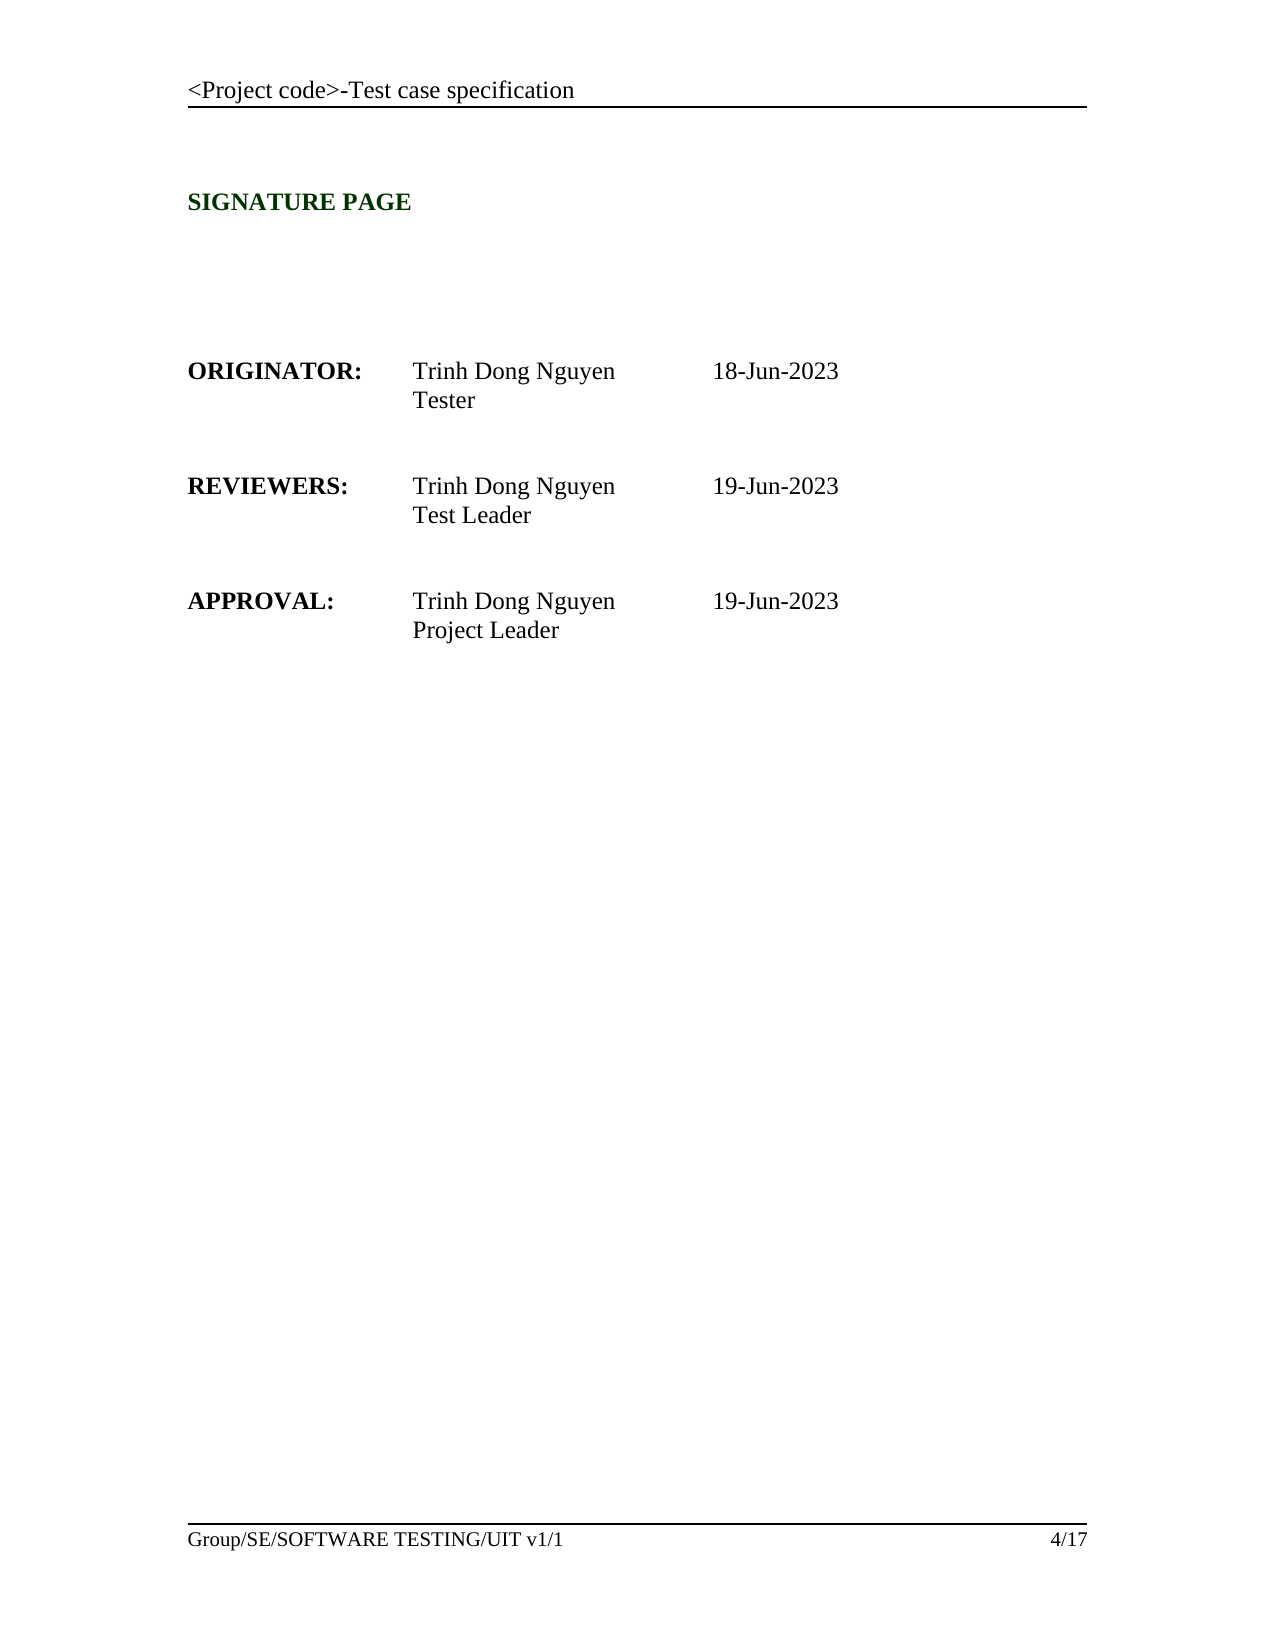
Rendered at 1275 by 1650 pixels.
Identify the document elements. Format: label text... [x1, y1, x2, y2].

text SIGNATURE PAGE [187, 187, 1087, 216]
text Project Leader [394, 615, 1087, 644]
text Test Leader [319, 500, 1087, 529]
text Tester [394, 385, 1087, 414]
text ORIGINATOR: Trinh Dong Nguyen 18-Jun-2023 [187, 356, 1087, 385]
text REVIEWERS: Trinh Dong Nguyen 19-Jun-2023 [187, 471, 1087, 500]
text APPROVAL: Trinh Dong Nguyen 19-Jun-2023 [187, 586, 1087, 615]
